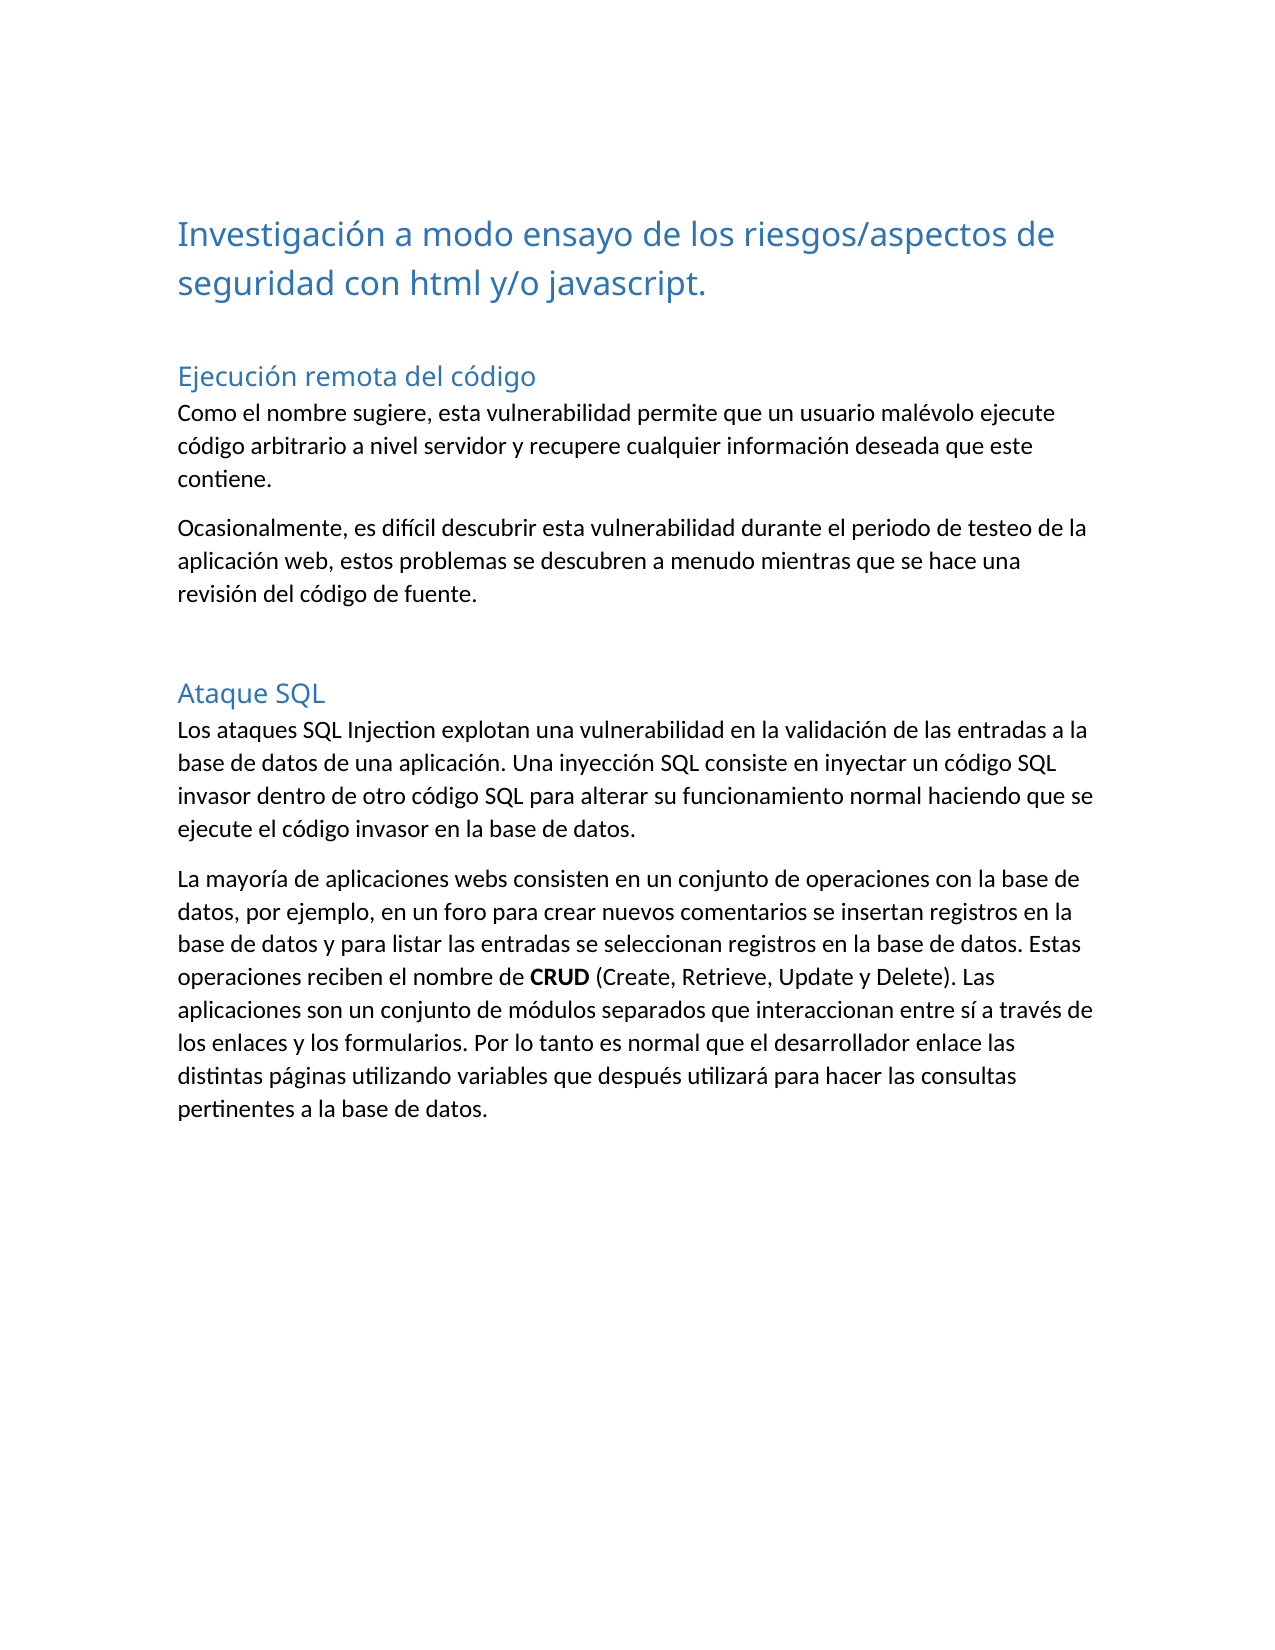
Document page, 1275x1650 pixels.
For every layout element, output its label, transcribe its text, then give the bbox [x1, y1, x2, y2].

text La mayoría de aplicaciones webs consisten en un conjunto de operaciones con la base de datos, por ejemplo, en un foro para crear nuevos comentarios se insertan registros en la base de datos y para listar las entradas se seleccionan registros en la base de datos. Estas operaciones reciben el nombre de CRUD (Create, Retrieve, Update y Delete). Las aplicaciones son un conjunto de módulos separados que interaccionan entre sí a través de los enlaces y los formularios. Por lo tanto es normal que el desarrollador enlace las distintas páginas utilizando variables que después utilizará para hacer las consultas pertinentes a la base de datos. [177, 863, 1098, 1124]
subtitle Ejecución remota del código [177, 357, 1098, 394]
subtitle Investigación a modo ensayo de los riesgos/aspectos de seguridad con html y/o javascript. [177, 211, 1098, 305]
text Como el nombre sugiere, esta vulnerabilidad permite que un usuario malévolo ejecute código arbitrario a nivel servidor y recupere cualquier información deseada que este contiene. [177, 397, 1098, 493]
subtitle Ataque SQL [177, 674, 1098, 711]
text Los ataques SQL Injection explotan una vulnerabilidad en la validación de las entradas a la base de datos de una aplicación. Una inyección SQL consiste en inyectar un código SQL invasor dentro de otro código SQL para alterar su funcionamiento normal haciendo que se ejecute el código invasor en la base de datos. [177, 714, 1098, 844]
text Ocasionalmente, es difícil descubrir esta vulnerabilidad durante el periodo de testeo de la aplicación web, estos problemas se descubren a menudo mientras que se hace una revisión del código de fuente. [177, 512, 1098, 609]
